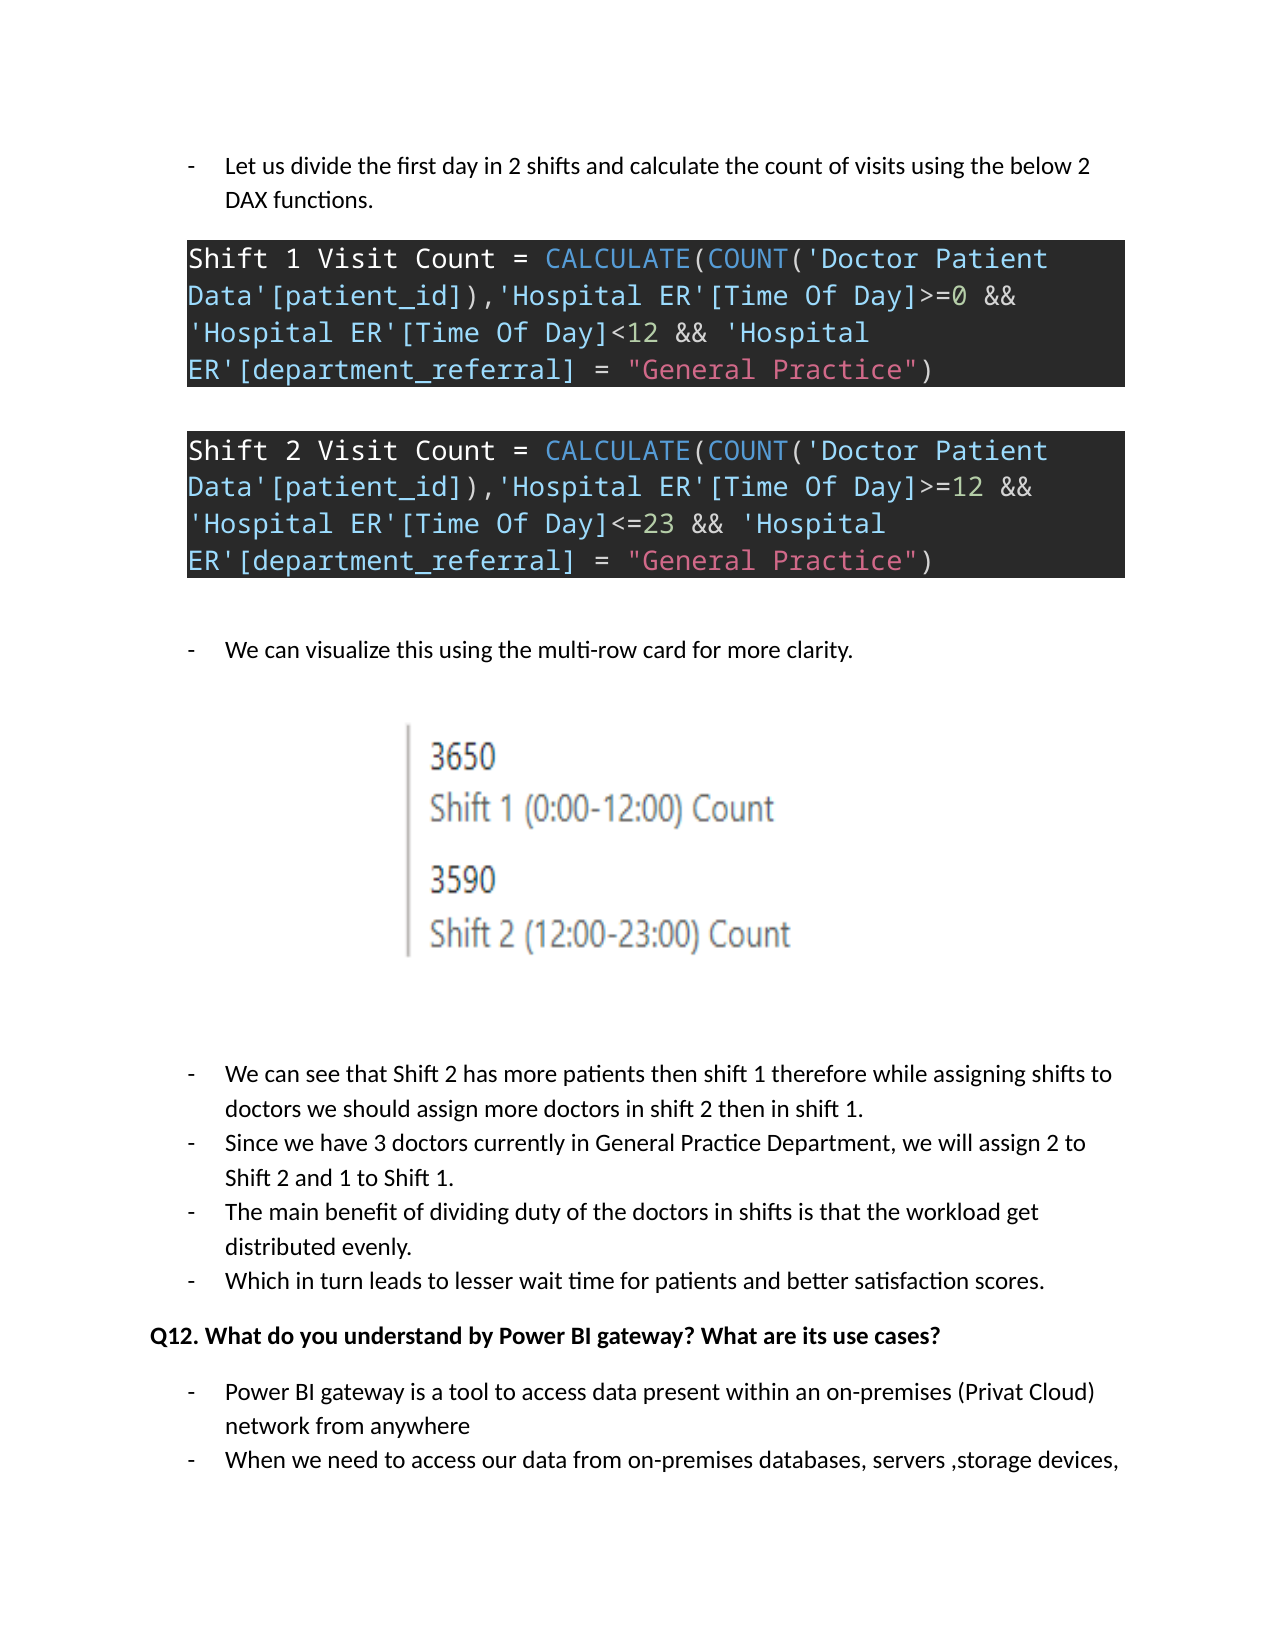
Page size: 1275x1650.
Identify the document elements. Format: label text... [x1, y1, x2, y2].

list We can see that Shift 2 has more patients then shift 1 therefore while assigning shifts to doctors we should assign more doctors in shift 2 then in shift 1. [187, 1058, 1125, 1123]
list Let us divide the first day in 2 shifts and calculate the count of visits using the below 2 DAX functions. [187, 150, 1125, 215]
text Shift 2 Visit Count = CALCULATE(COUNT('Doctor Patient Data'[patient_id]),'Hospital ER'[Time Of Day]>=12 && 'Hospital ER'[Time Of Day]<=23 && 'Hospital ER'[department_referral] = "General Practice") [187, 431, 1125, 578]
text Shift 1 Visit Count = CALCULATE(COUNT('Doctor Patient Data'[patient_id]),'Hospital ER'[Time Of Day]>=0 && 'Hospital ER'[Time Of Day]<12 && 'Hospital ER'[department_referral] = "General Practice") [187, 240, 1125, 387]
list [187, 1445, 1125, 1475]
list Which in turn leads to lesser wait time for patients and better satisfaction scores. [187, 1265, 1125, 1296]
picture [375, 689, 873, 1034]
list Power BI gateway is a tool to access data present within an on-premises (Privat Cloud) network from anywhere [187, 1376, 1125, 1441]
list We can visualize this using the multi-row card for more clarity. [187, 634, 1125, 664]
list The main benefit of dividing duty of the doctors in shifts is that the workload get distributed evenly. [187, 1196, 1125, 1261]
list Since we have 3 doctors currently in General Practice Department, we will assign 2 to Shift 2 and 1 to Shift 1. [187, 1127, 1125, 1192]
text Q12. What do you understand by Power BI gateway? What are its use cases? [150, 1320, 1125, 1351]
